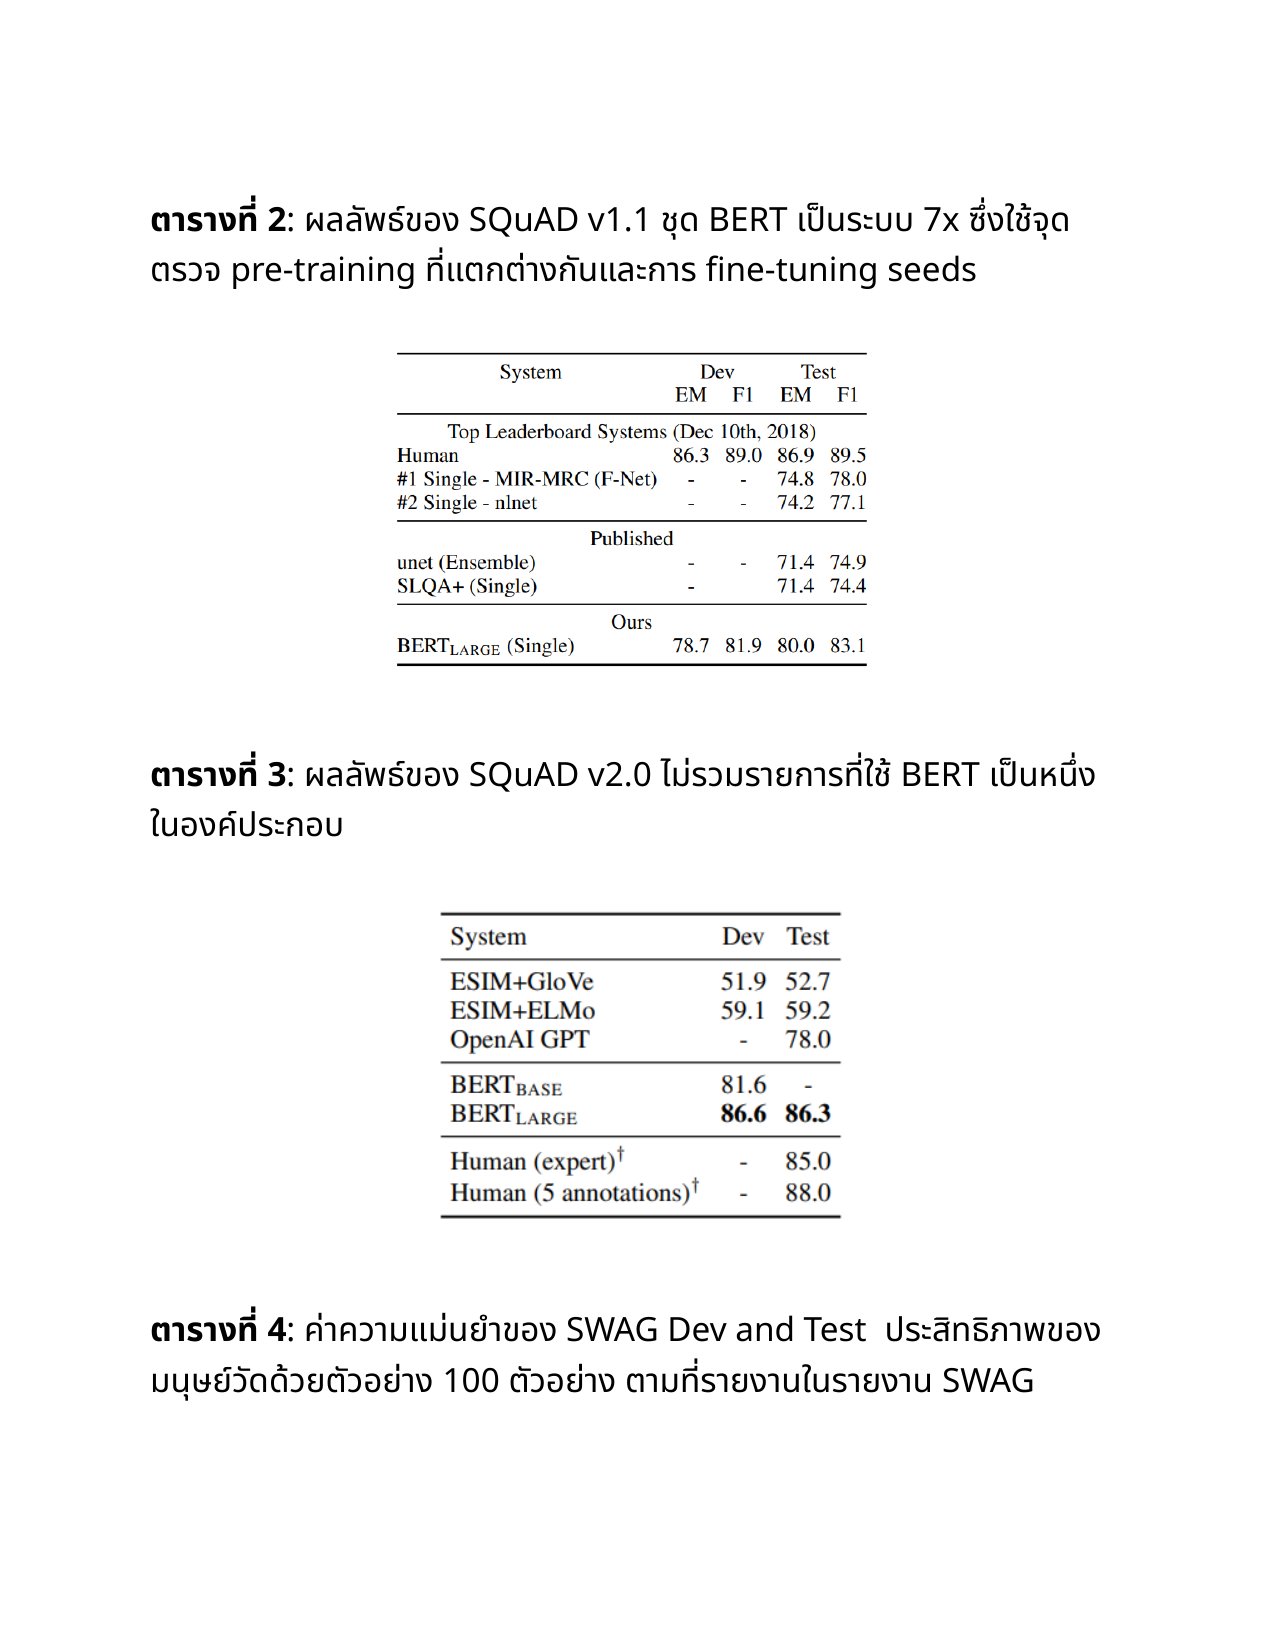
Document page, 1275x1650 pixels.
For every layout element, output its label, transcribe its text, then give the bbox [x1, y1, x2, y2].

text ตารางที่ 2: ผลลัพธ์ของ SQuAD v1.1 ชุด BERT เป็นระบบ 7x ซึ่งใช้จุดตรวจ pre-training ที่แตกต่างกันและการ fine-tuning seeds [150, 195, 1125, 297]
picture [384, 342, 891, 674]
text ตารางที่ 3: ผลลัพธ์ของ SQuAD v2.0 ไม่รวมรายการที่ใช้ BERT เป็นหนึ่งในองค์ประกอบ [150, 751, 1125, 852]
text ตารางที่ 4: ค่าความแม่นยำของ SWAG Dev and Test ประสิทธิภาพของมนุษย์วัดด้วยตัวอย่าง 100 ตัวอย่าง ตามที่รายงานในรายงาน SWAG [150, 1306, 1125, 1407]
picture [427, 898, 848, 1230]
